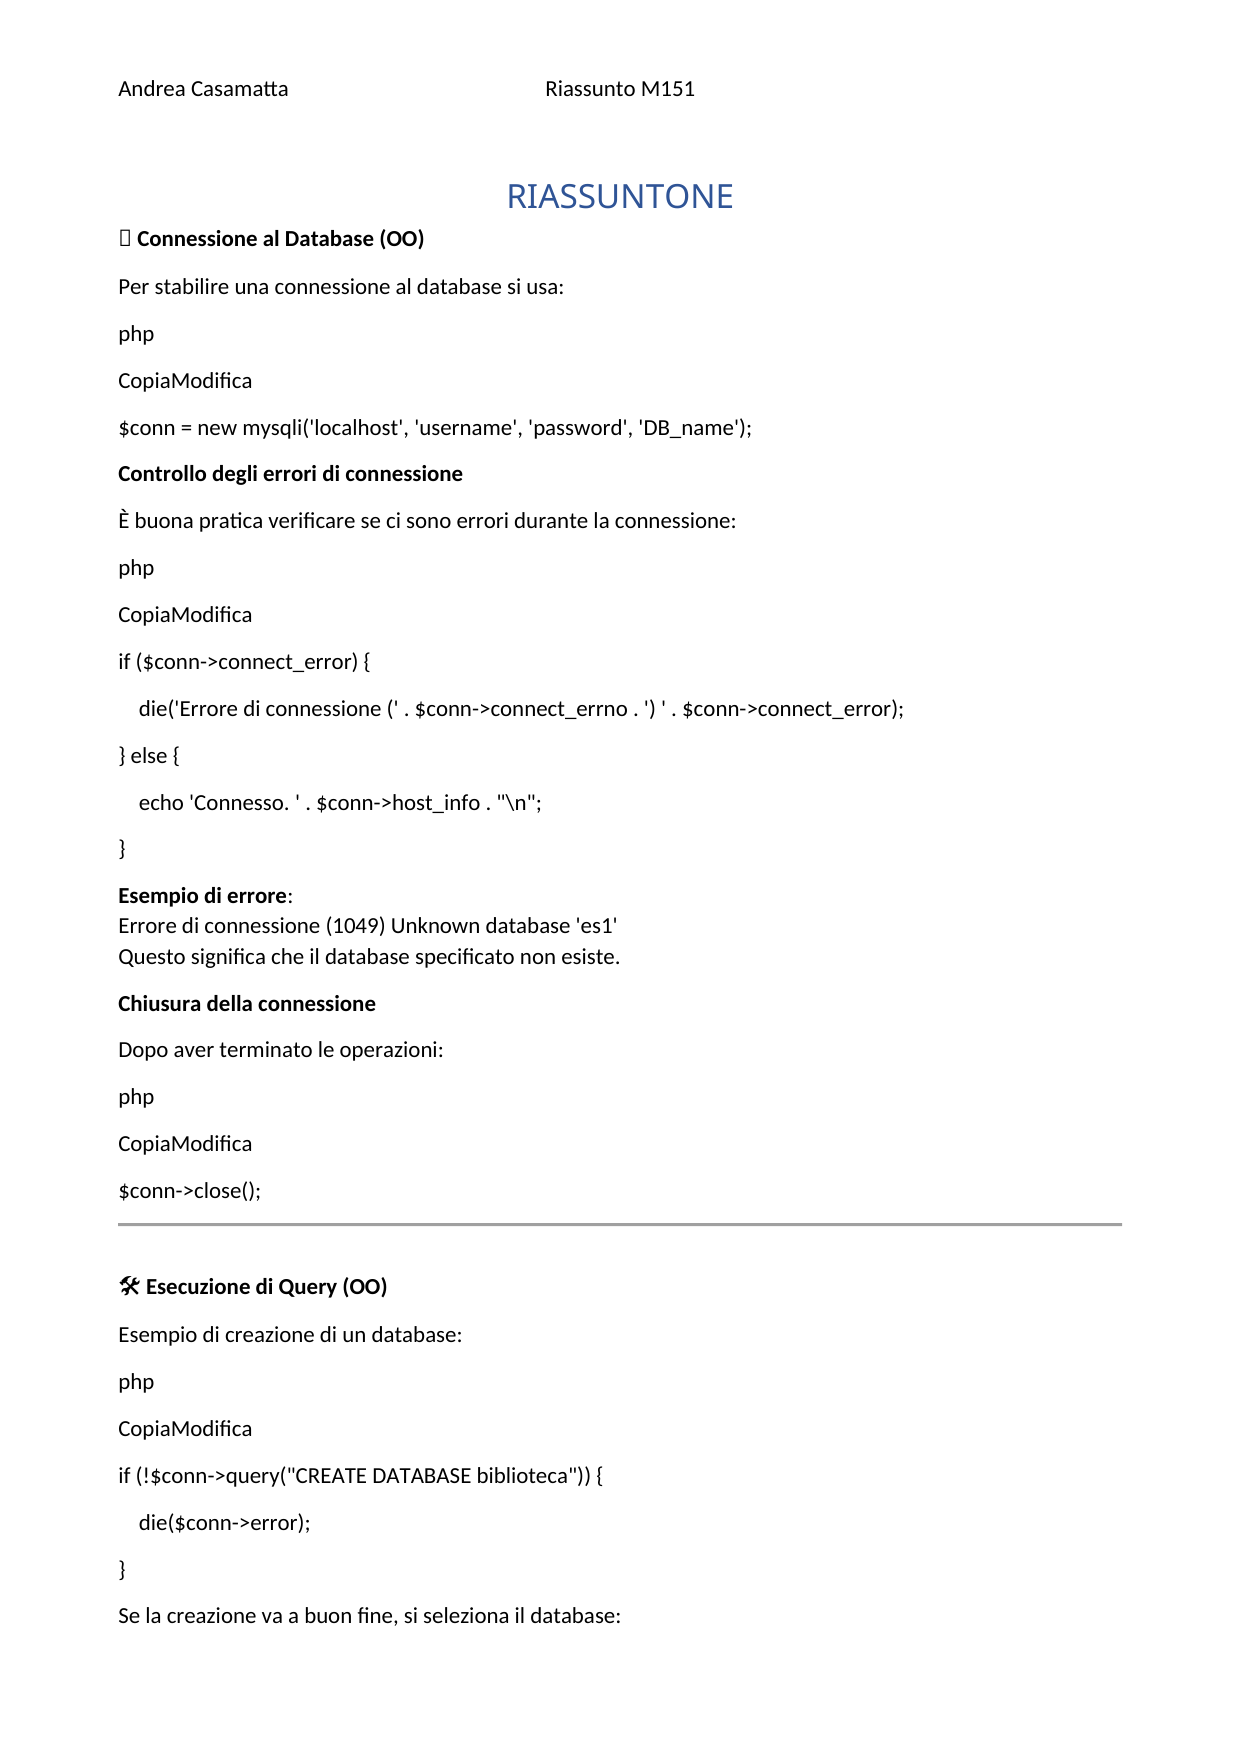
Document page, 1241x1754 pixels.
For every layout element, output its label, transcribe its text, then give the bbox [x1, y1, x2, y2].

text if (!$conn->query("CREATE DATABASE biblioteca")) { [118, 1461, 1122, 1489]
text } [118, 834, 1122, 862]
text Esempio di creazione di un database: [118, 1320, 1122, 1348]
text ✅ Connessione al Database (OO) [118, 222, 1122, 253]
text } [118, 1555, 1122, 1583]
text Esempio di errore: Errore di connessione (1049) Unknown database 'es1' Questo significa che il database specificato non esiste. [118, 881, 1122, 970]
text $conn = new mysqli('localhost', 'username', 'password', 'DB_name'); [118, 413, 1122, 441]
text die($conn->error); [118, 1508, 1122, 1536]
text Se la creazione va a buon fine, si seleziona il database: [118, 1602, 1122, 1629]
text die('Errore di connessione (' . $conn->connect_errno . ') ' . $conn->connect_error); [118, 694, 1122, 722]
text Dopo aver terminato le operazioni: [118, 1036, 1122, 1063]
text È buona pratica verificare se ci sono errori durante la connessione: [118, 506, 1122, 534]
text php [118, 553, 1122, 581]
text echo 'Connesso. ' . $conn->host_info . "\n"; [118, 788, 1122, 816]
text } else { [118, 741, 1122, 769]
text php [118, 319, 1122, 347]
text php [118, 1367, 1122, 1395]
text $conn->close(); [118, 1176, 1122, 1204]
text Per stabilire una connessione al database si usa: [118, 272, 1122, 300]
text CopiaModifica [118, 1129, 1122, 1157]
text if ($conn->connect_error) { [118, 647, 1122, 675]
text CopiaModifica [118, 366, 1122, 394]
text CopiaModifica [118, 1414, 1122, 1442]
text php [118, 1082, 1122, 1110]
text Controllo degli errori di connessione [118, 459, 1122, 487]
text 🛠️ Esecuzione di Query (OO) [118, 1270, 1122, 1301]
subtitle RIASSUNTONE [118, 173, 1122, 218]
text CopiaModifica [118, 600, 1122, 628]
text Chiusura della connessione [118, 989, 1122, 1017]
